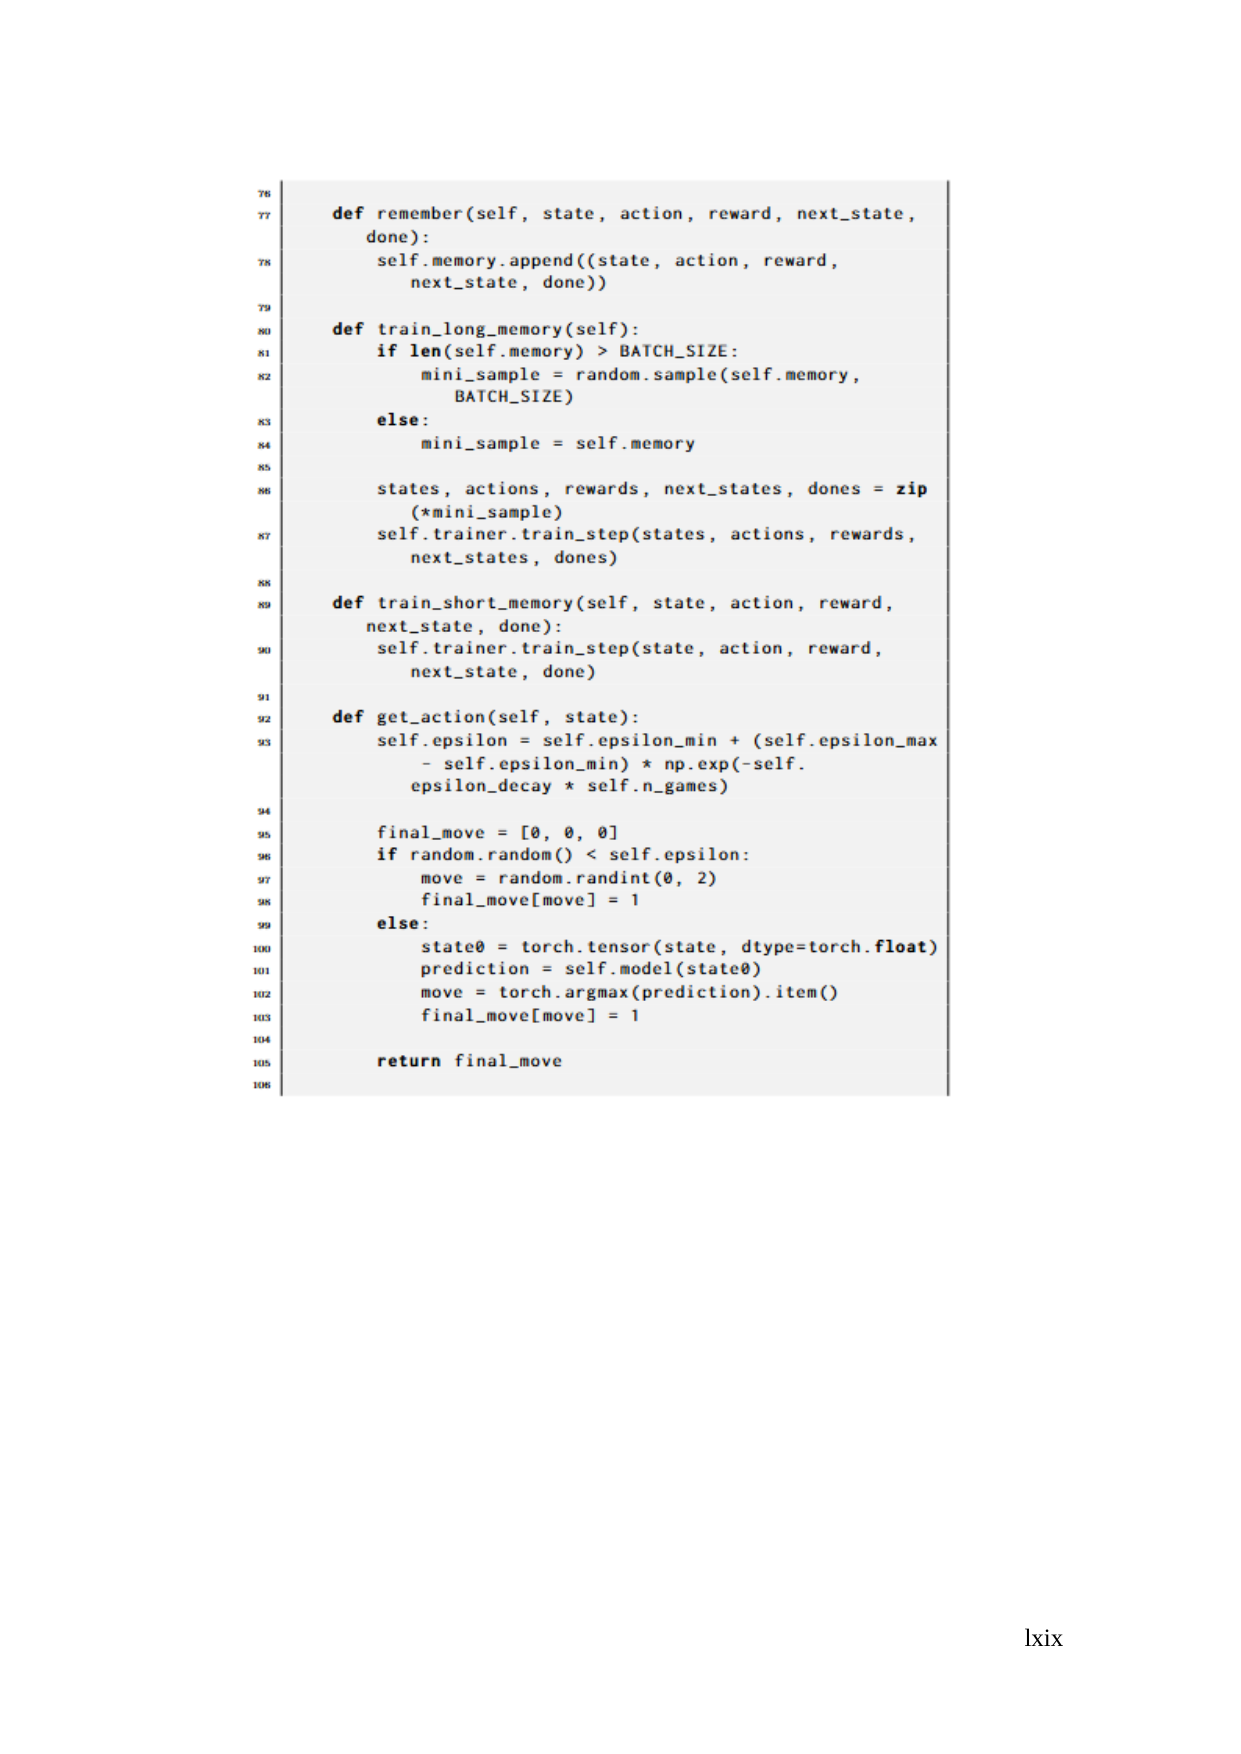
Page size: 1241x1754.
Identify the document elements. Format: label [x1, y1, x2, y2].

picture [236, 177, 952, 1112]
